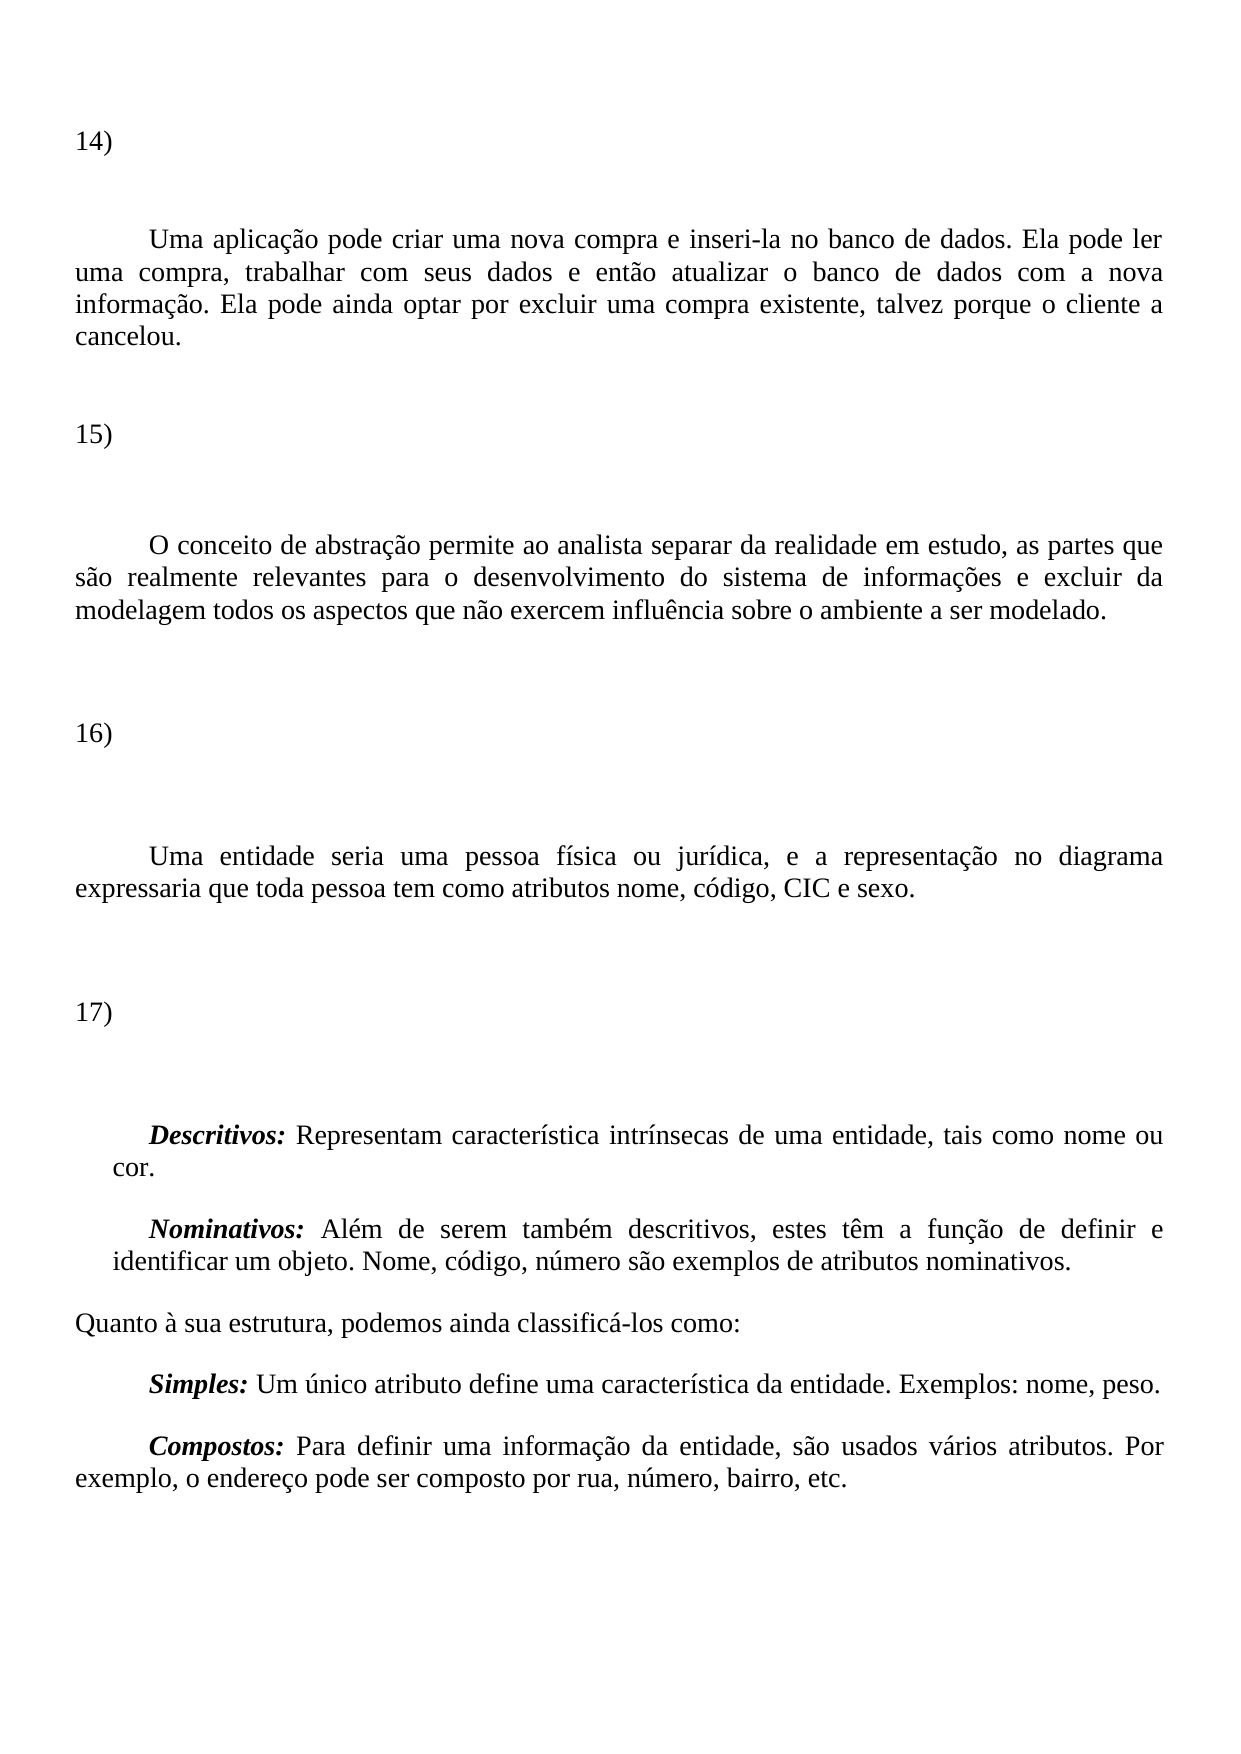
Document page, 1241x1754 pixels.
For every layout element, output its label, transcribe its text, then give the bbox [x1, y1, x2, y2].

text Quanto à sua estrutura, podemos ainda classificá-los como: [75, 1306, 1165, 1338]
text 15) [75, 417, 1165, 450]
text Compostos: Para definir uma informação da entidade, são usados vários atributos. Por exemplo, o endereço pode ser composto por rua, número, bairro, etc. [75, 1429, 1165, 1494]
text 16) [75, 716, 1165, 748]
text 17) [75, 995, 1165, 1027]
text Simples: Um único atributo define uma característica da entidade. Exemplos: nome, peso. [75, 1367, 1165, 1400]
text Uma entidade seria uma pessoa física ou jurídica, e a representação no diagrama expressaria que toda pessoa tem como atributos nome, código, CIC e sexo. [75, 839, 1165, 904]
text Descritivos: Representam característica intrínsecas de uma entidade, tais como nome ou cor. [112, 1118, 1165, 1183]
text Uma aplicação pode criar uma nova compra e inseri-la no banco de dados. Ela pode ler uma compra, trabalhar com seus dados e então atualizar o banco de dados com a nova informação. Ela pode ainda optar por excluir uma compra existente, talvez porque o cliente a cancelou. [75, 222, 1165, 352]
text O conceito de abstração permite ao analista separar da realidade em estudo, as partes que são realmente relevantes para o desenvolvimento do sistema de informações e excluir da modelagem todos os aspectos que não exercem influência sobre o ambiente a ser modelado. [75, 528, 1165, 625]
text 14) [75, 124, 1165, 156]
text Nominativos: Além de serem também descritivos, estes têm a função de definir e identificar um objeto. Nome, código, número são exemplos de atributos nominativos. [112, 1212, 1165, 1277]
